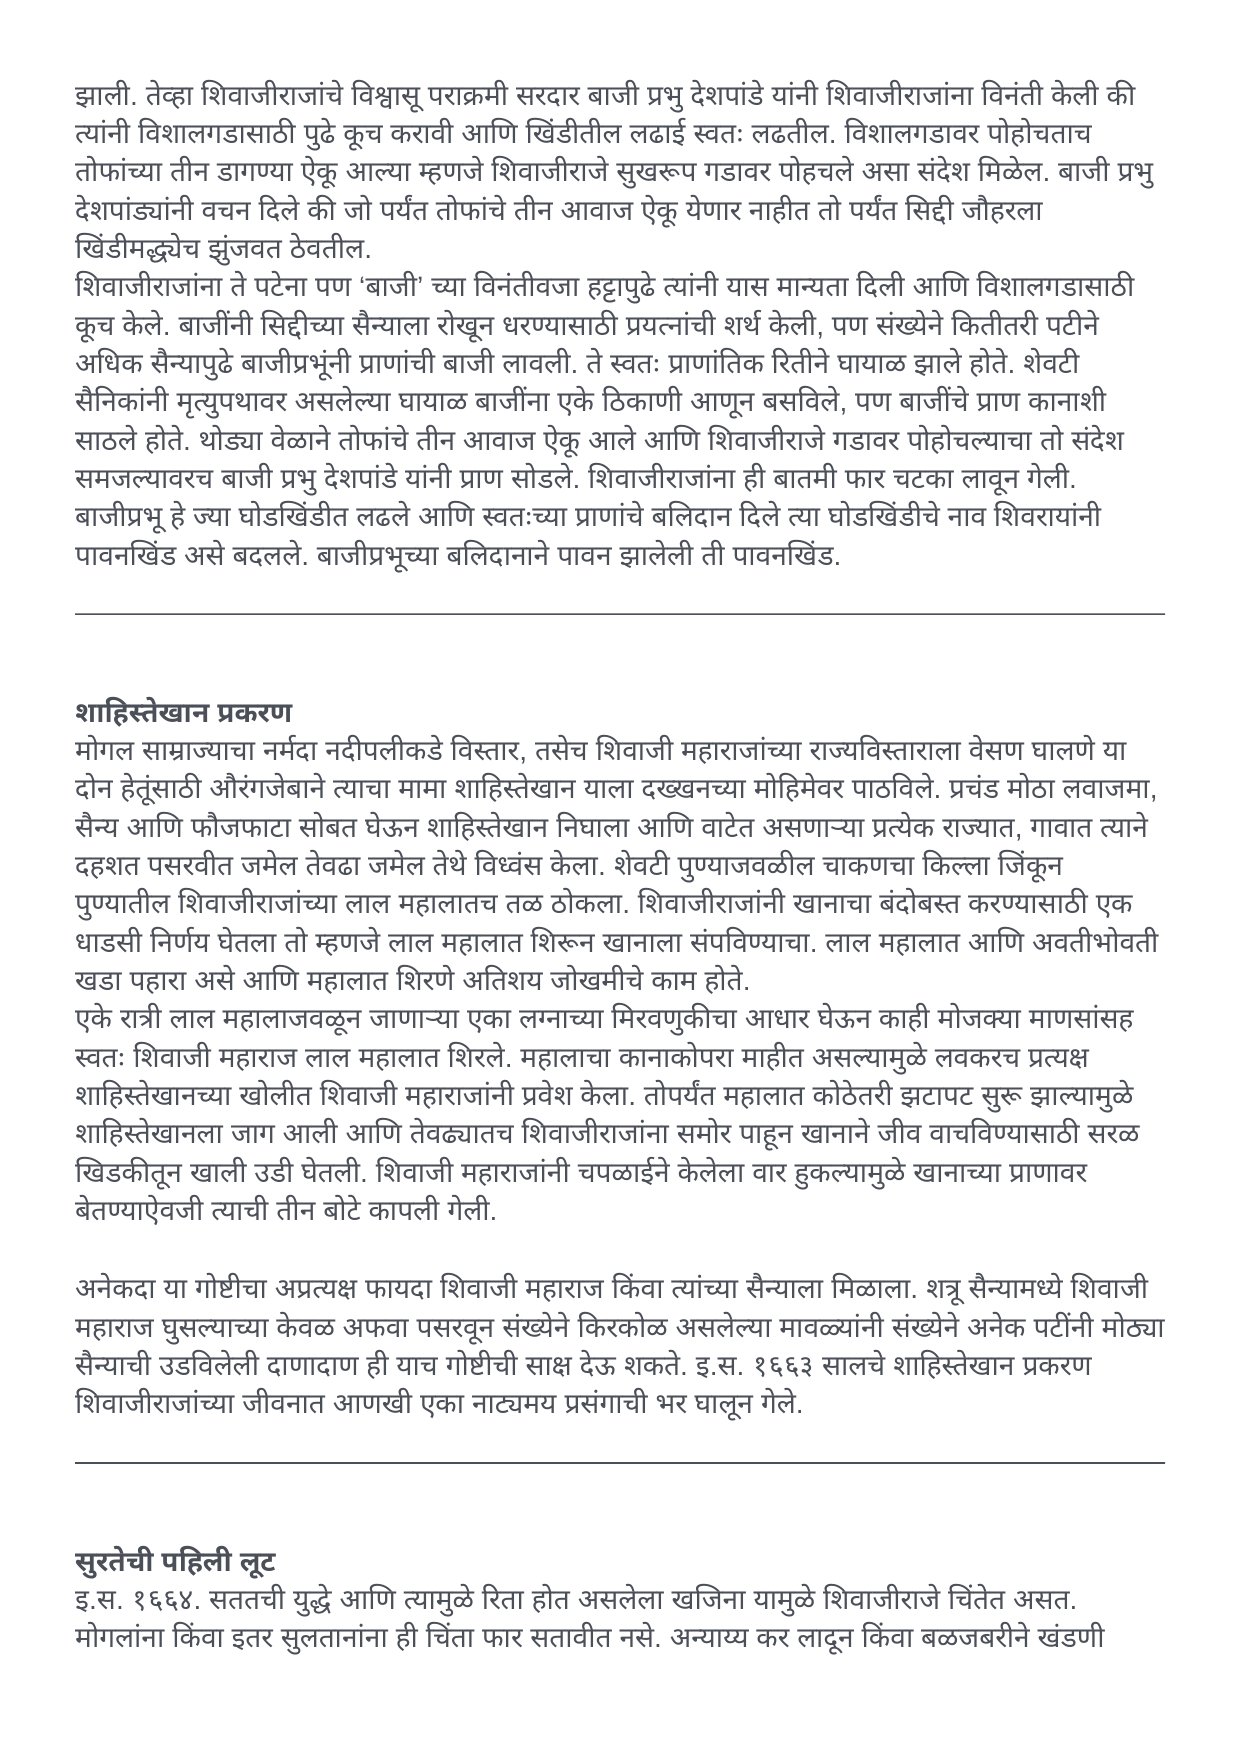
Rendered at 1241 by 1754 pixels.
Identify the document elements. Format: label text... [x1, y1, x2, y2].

text एके रात्री लाल महालाजवळून जाणाऱ्या एका लग्नाच्या मिरवणुकीचा आधार घेऊन काही मोजक्या माणसांसह स्वतः शिवाजी महाराज लाल महालात शिरले. महालाचा कानाकोपरा माहीत असल्यामुळे लवकरच प्रत्यक्ष शाहिस्तेखानच्या खोलीत शिवाजी महाराजांनी प्रवेश केला. तोपर्यंत महालात कोठेतरी झटापट सुरू झाल्यामुळे शाहिस्तेखानला जाग आली आणि तेवढ्यातच शिवाजीराजांना समोर पाहून खानाने जीव वाचविण्यासाठी सरळ खिडकीतून खाली उडी घेतली. शिवाजी महाराजांनी चपळाईने केलेला वार हुकल्यामुळे खानाच्या प्राणावर बेतण्याऐवजी त्याची तीन बोटे कापली गेली. [75, 999, 1165, 1229]
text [75, 1541, 1165, 1656]
text शिवाजीराजांना ते पटेना पण ‘बाजी’ च्या विनंतीवजा हट्टापुढे त्यांनी यास मान्यता दिली आणि विशालगडासाठी कूच केले. बाजींनी सिद्दीच्या सैन्याला रोखून धरण्यासाठी प्रयत्नांची शर्थ केली, पण संख्येने कितीतरी पटीने अधिक सैन्यापुढे बाजीप्रभूंनी प्राणांची बाजी लावली. ते स्वतः प्राणांतिक रितीने घायाळ झाले होते. शेवटी सैनिकांनी मृत्युपथावर असलेल्या घायाळ बाजींना एके ठिकाणी आणून बसविले, पण बाजींचे प्राण कानाशी साठले होते. थोड्या वेळाने तोफांचे तीन आवाज ऐकू आले आणि शिवाजीराजे गडावर पोहोचल्याचा तो संदेश समजल्यावरच बाजी प्रभु देशपांडे यांनी प्राण सोडले. शिवाजीराजांना ही बातमी फार चटका लावून गेली. बाजीप्रभू हे ज्या घोडखिंडीत लढले आणि स्वतःच्या प्राणांचे बलिदान दिले त्या घोडखिंडीचे नाव शिवरायांनी पावनखिंड असे बदलले. बाजीप्रभूच्या बलिदानाने पावन झालेली ती पावनखिंड. [75, 267, 1165, 573]
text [75, 75, 1165, 267]
text अनेकदा या गोष्टीचा अप्रत्यक्ष फायदा शिवाजी महाराज किंवा त्यांच्या सैन्याला मिळाला. शत्रू सैन्यामध्ये शिवाजी महाराज घुसल्याच्या केवळ अफवा पसरवून संख्येने किरकोळ असलेल्या मावळ्यांनी संख्येने अनेक पटींनी मोठ्या सैन्याची उडविलेली दाणादाण ही याच गोष्टीची साक्ष देऊ शकते. इ.स. १६६३ सालचे शाहिस्तेखान प्रकरण शिवाजीराजांच्या जीवनात आणखी एका नाट्यमय प्रसंगाची भर घालून गेले. [75, 1269, 1165, 1422]
text शाहिस्तेखान प्रकरण मोगल साम्राज्याचा नर्मदा नदीपलीकडे विस्तार, तसेच शिवाजी महाराजांच्या राज्यविस्ताराला वेसण घालणे या दोन हेतूंसाठी औरंगजेबाने त्याचा मामा शाहिस्तेखान याला दख्खनच्या मोहिमेवर पाठविले. प्रचंड मोठा लवाजमा, सैन्य आणि फौजफाटा सोबत घेऊन शाहिस्तेखान निघाला आणि वाटेत असणाऱ्या प्रत्येक राज्यात, गावात त्याने दहशत पसरवीत जमेल तेवढा जमेल तेथे विध्वंस केला. शेवटी पुण्याजवळील चाकणचा किल्ला जिंकून पुण्यातील शिवाजीराजांच्या लाल महालातच तळ ठोकला. शिवाजीराजांनी खानाचा बंदोबस्त करण्यासाठी एक धाडसी निर्णय घेतला तो म्हणजे लाल महालात शिरून खानाला संपविण्याचा. लाल महालात आणि अवतीभोवती खडा पहारा असे आणि महालात शिरणे अतिशय जोखमीचे काम होते. [75, 692, 1165, 999]
